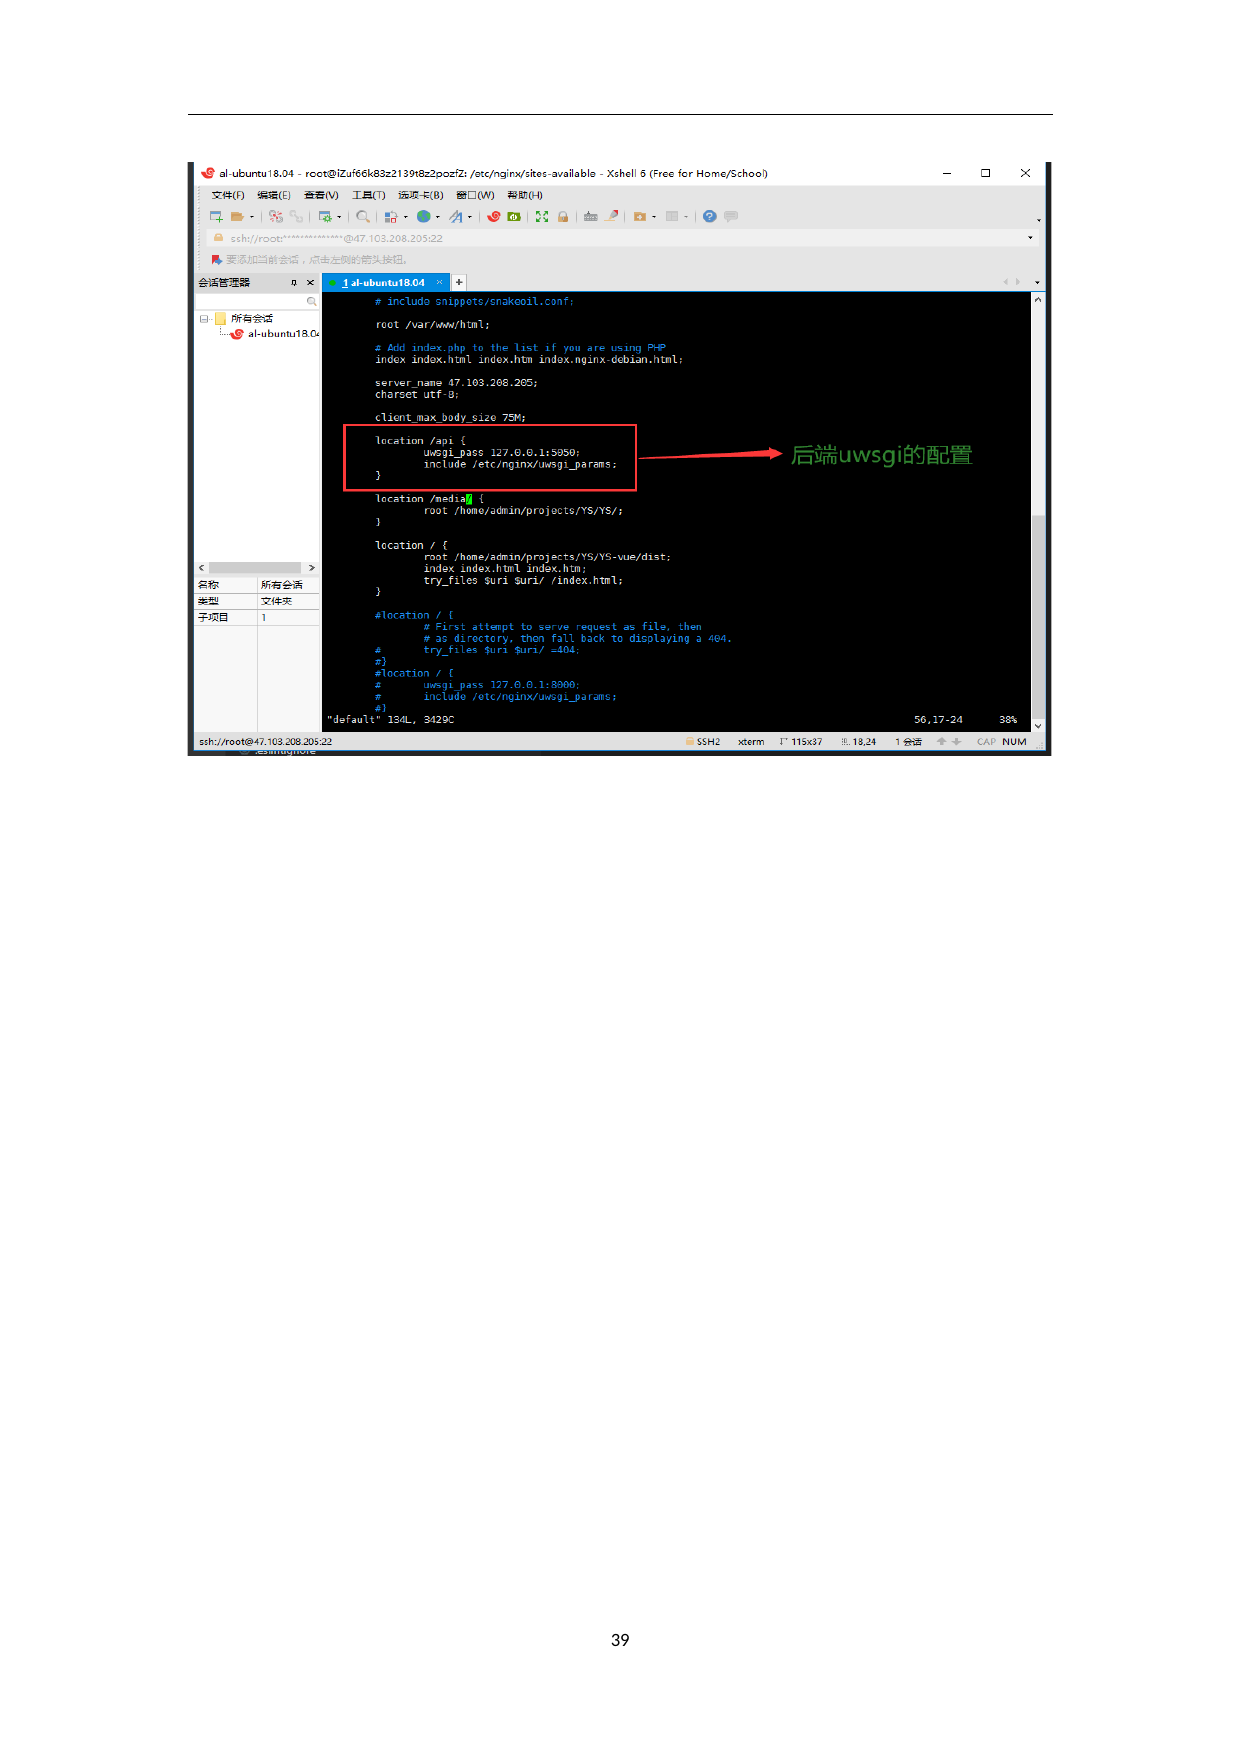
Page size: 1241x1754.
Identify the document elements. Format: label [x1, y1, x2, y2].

picture [187, 162, 1052, 756]
